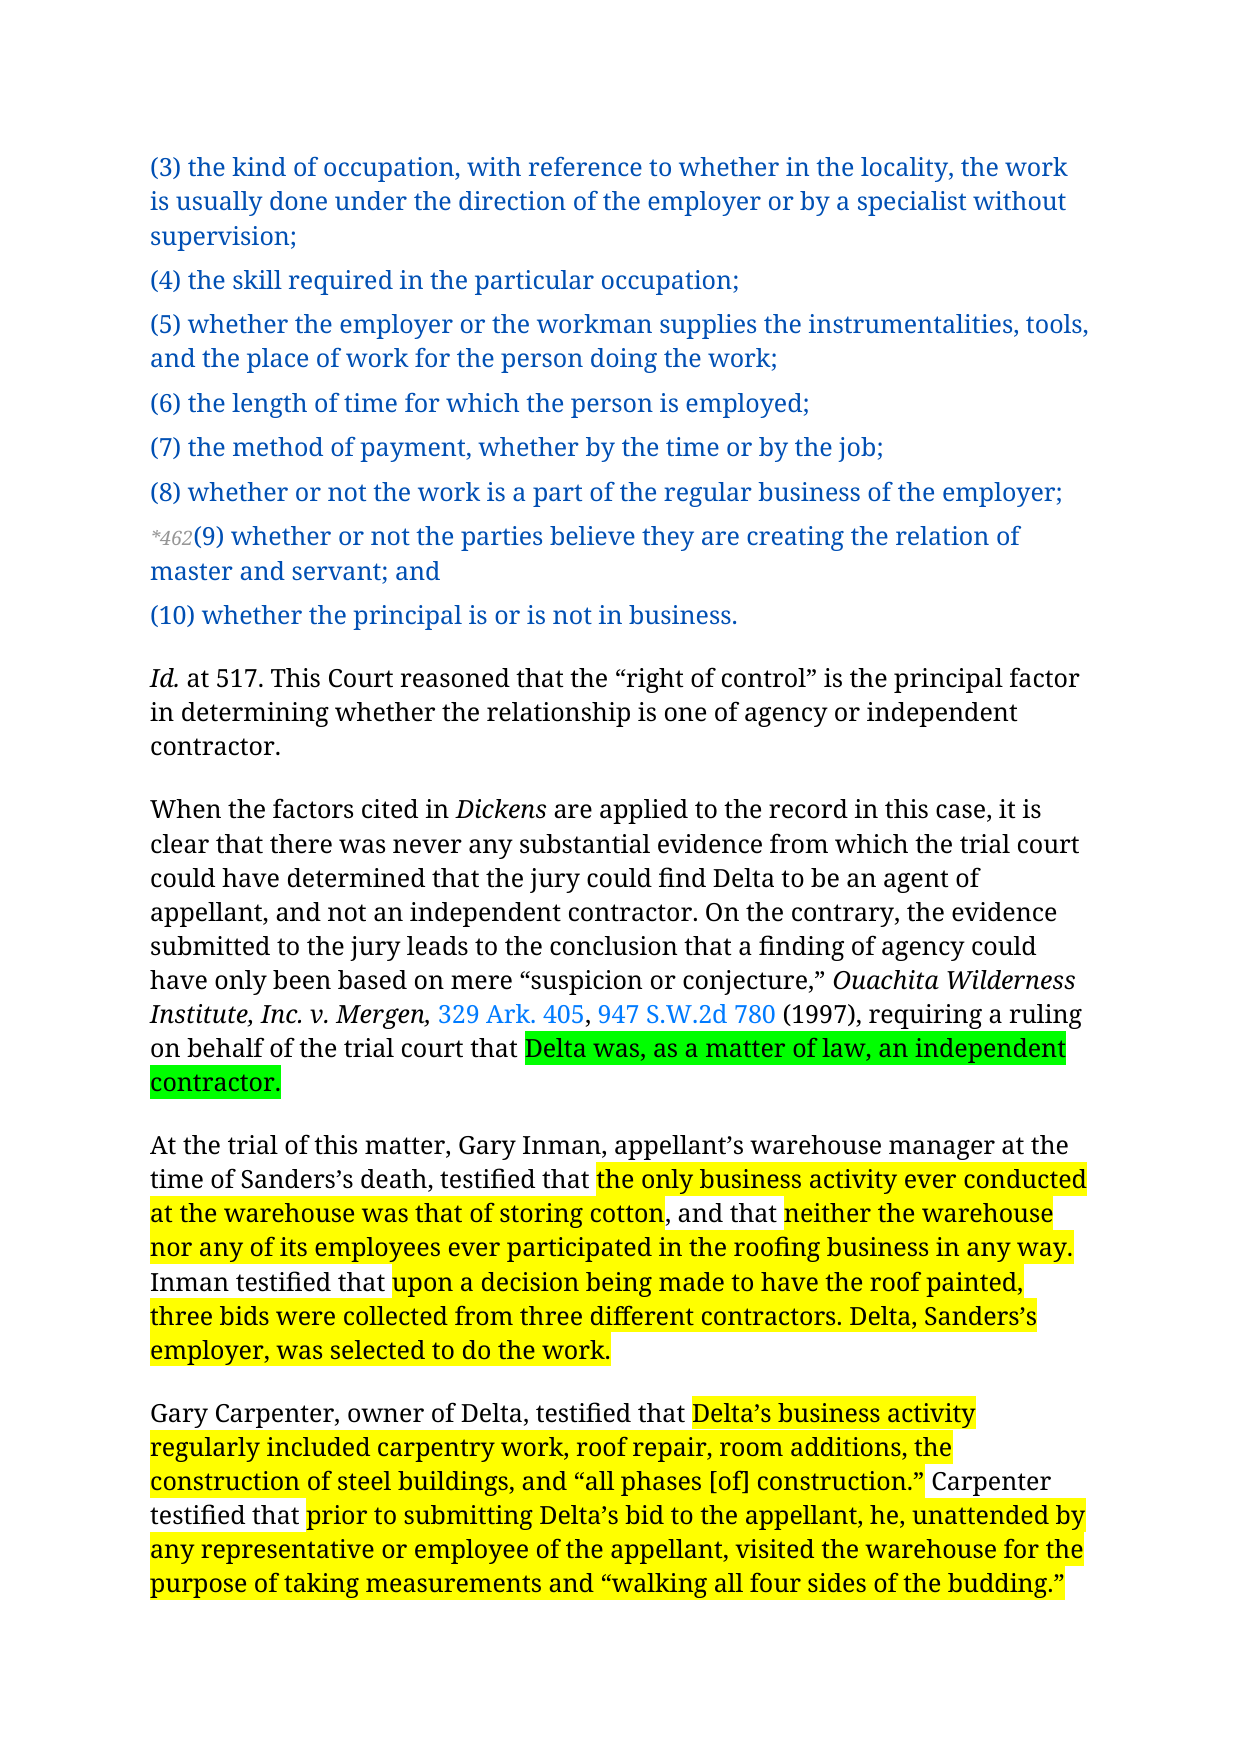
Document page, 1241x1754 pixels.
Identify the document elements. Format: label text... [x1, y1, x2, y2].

text When the factors cited in Dickens are applied to the record in this case, it is clear that there was never any substantial evidence from which the trial court could have determined that the jury could find Delta to be an agent of appellant, and not an independent contractor. On the contrary, the evidence submitted to the jury leads to the conclusion that a finding of agency could have only been based on mere “suspicion or conjecture,” Ouachita Wilderness Institute, Inc. v. Mergen, 329 Ark. 405, 947 S.W.2d 780 (1997), requiring a ruling on behalf of the trial court that Delta was, as a matter of law, an independent contractor. [150, 792, 1090, 1099]
text (6) the length of time for which the person is employed; [150, 386, 1090, 420]
text Id. at 517. This Court reasoned that the “right of control” is the principal factor in determining whether the relationship is one of agency or independent contractor. [150, 661, 1090, 763]
text (7) the method of payment, whether by the time or by the job; [150, 430, 1090, 464]
text (8) whether or not the work is a part of the regular business of the employer; [150, 474, 1090, 509]
text *462(9) whether or not the parties believe they are creating the relation of master and servant; and [150, 519, 1090, 587]
text (4) the skill required in the particular occupation; [150, 263, 1090, 297]
text (3) the kind of occupation, with reference to whether in the locality, the work is usually done under the direction of the employer or by a specialist without supervision; [150, 150, 1090, 252]
text (10) whether the principal is or is not in business. [150, 598, 1090, 632]
text (5) whether the employer or the workman supplies the instrumentalities, tools, and the place of work for the person doing the work; [150, 307, 1090, 375]
text At the trial of this matter, Gary Inman, appellant’s warehouse manager at the time of Sanders’s death, testified that the only business activity ever conducted at the warehouse was that of storing cotton, and that neither the warehouse nor any of its employees ever participated in the roofing business in any way. Inman testified that upon a decision being made to have the roof painted, three bids were collected from three different contractors. Delta, Sanders’s employer, was selected to do the work. [150, 1128, 1090, 1366]
